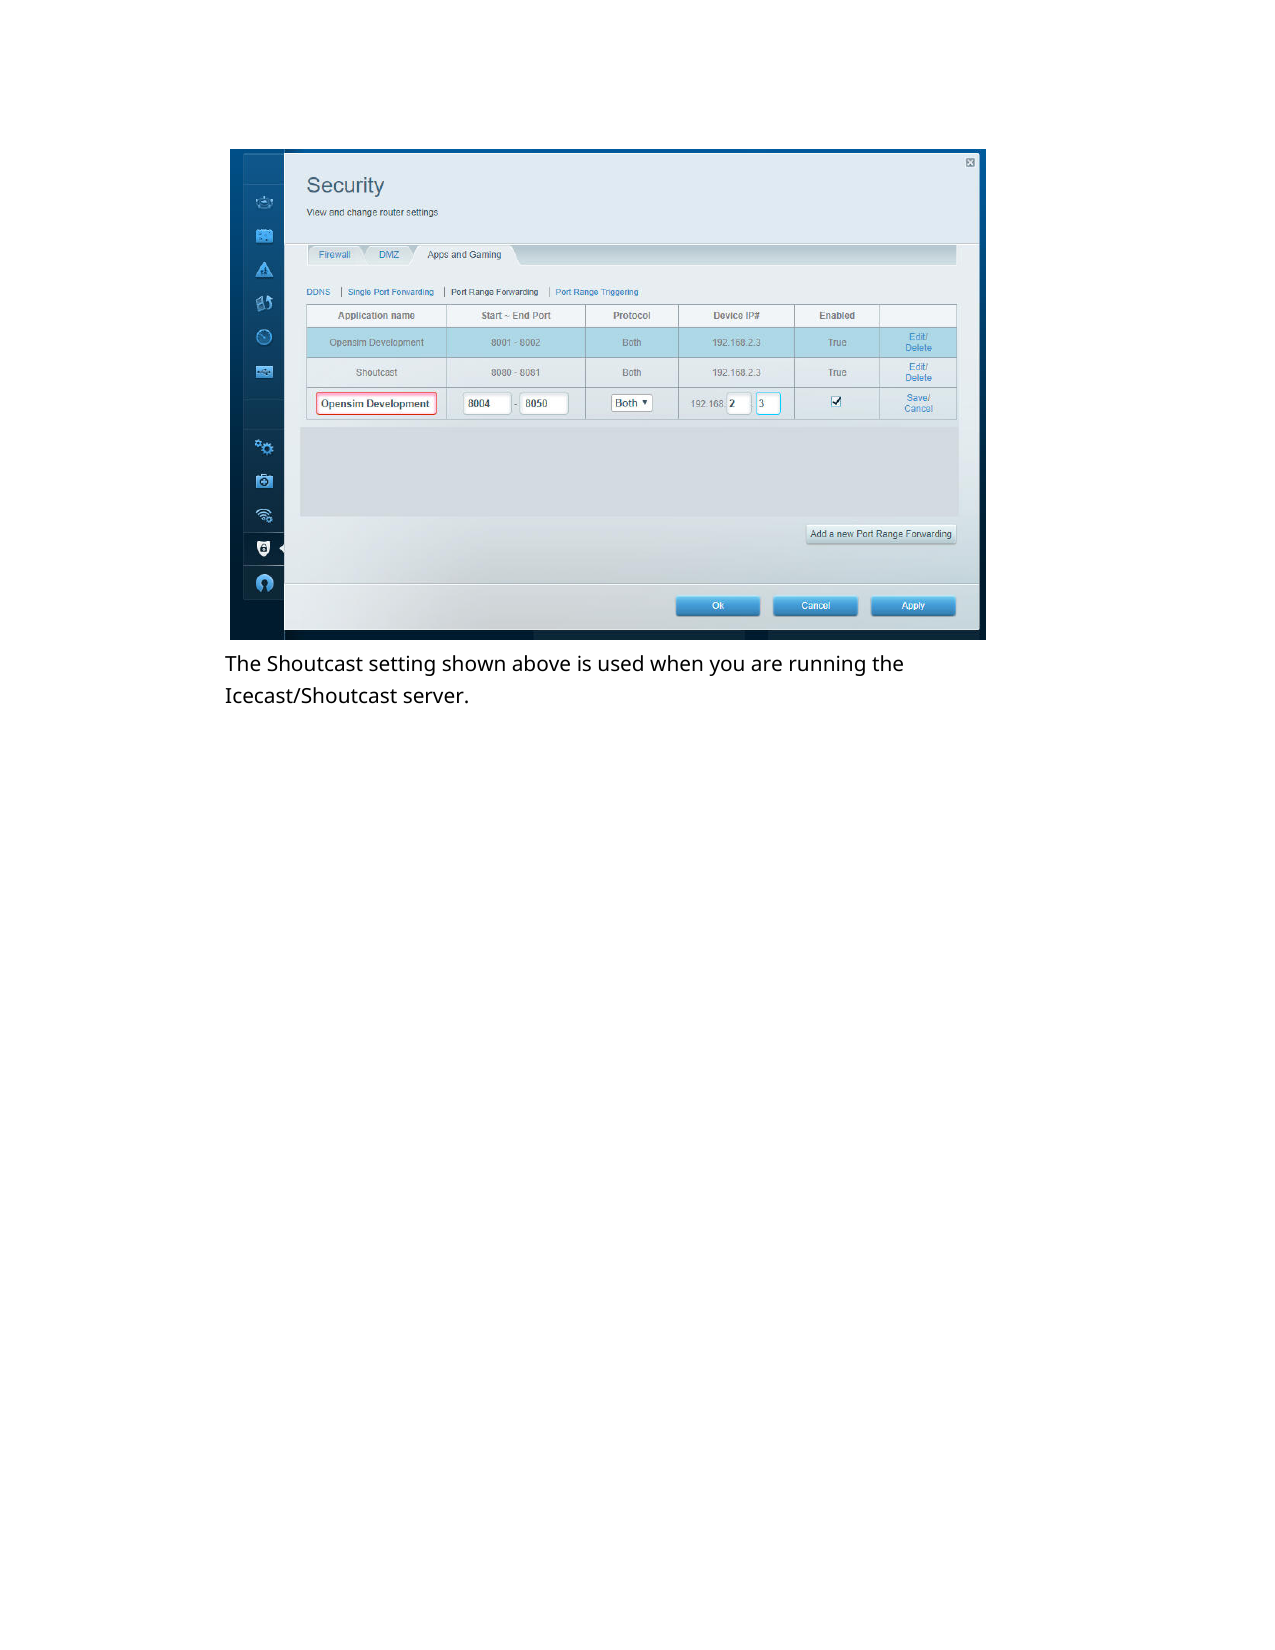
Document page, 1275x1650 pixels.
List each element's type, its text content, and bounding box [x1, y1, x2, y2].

picture [230, 149, 986, 640]
text The Shoutcast setting shown above is used when you are running the Icecast/Shoutcast server. [225, 649, 1050, 710]
